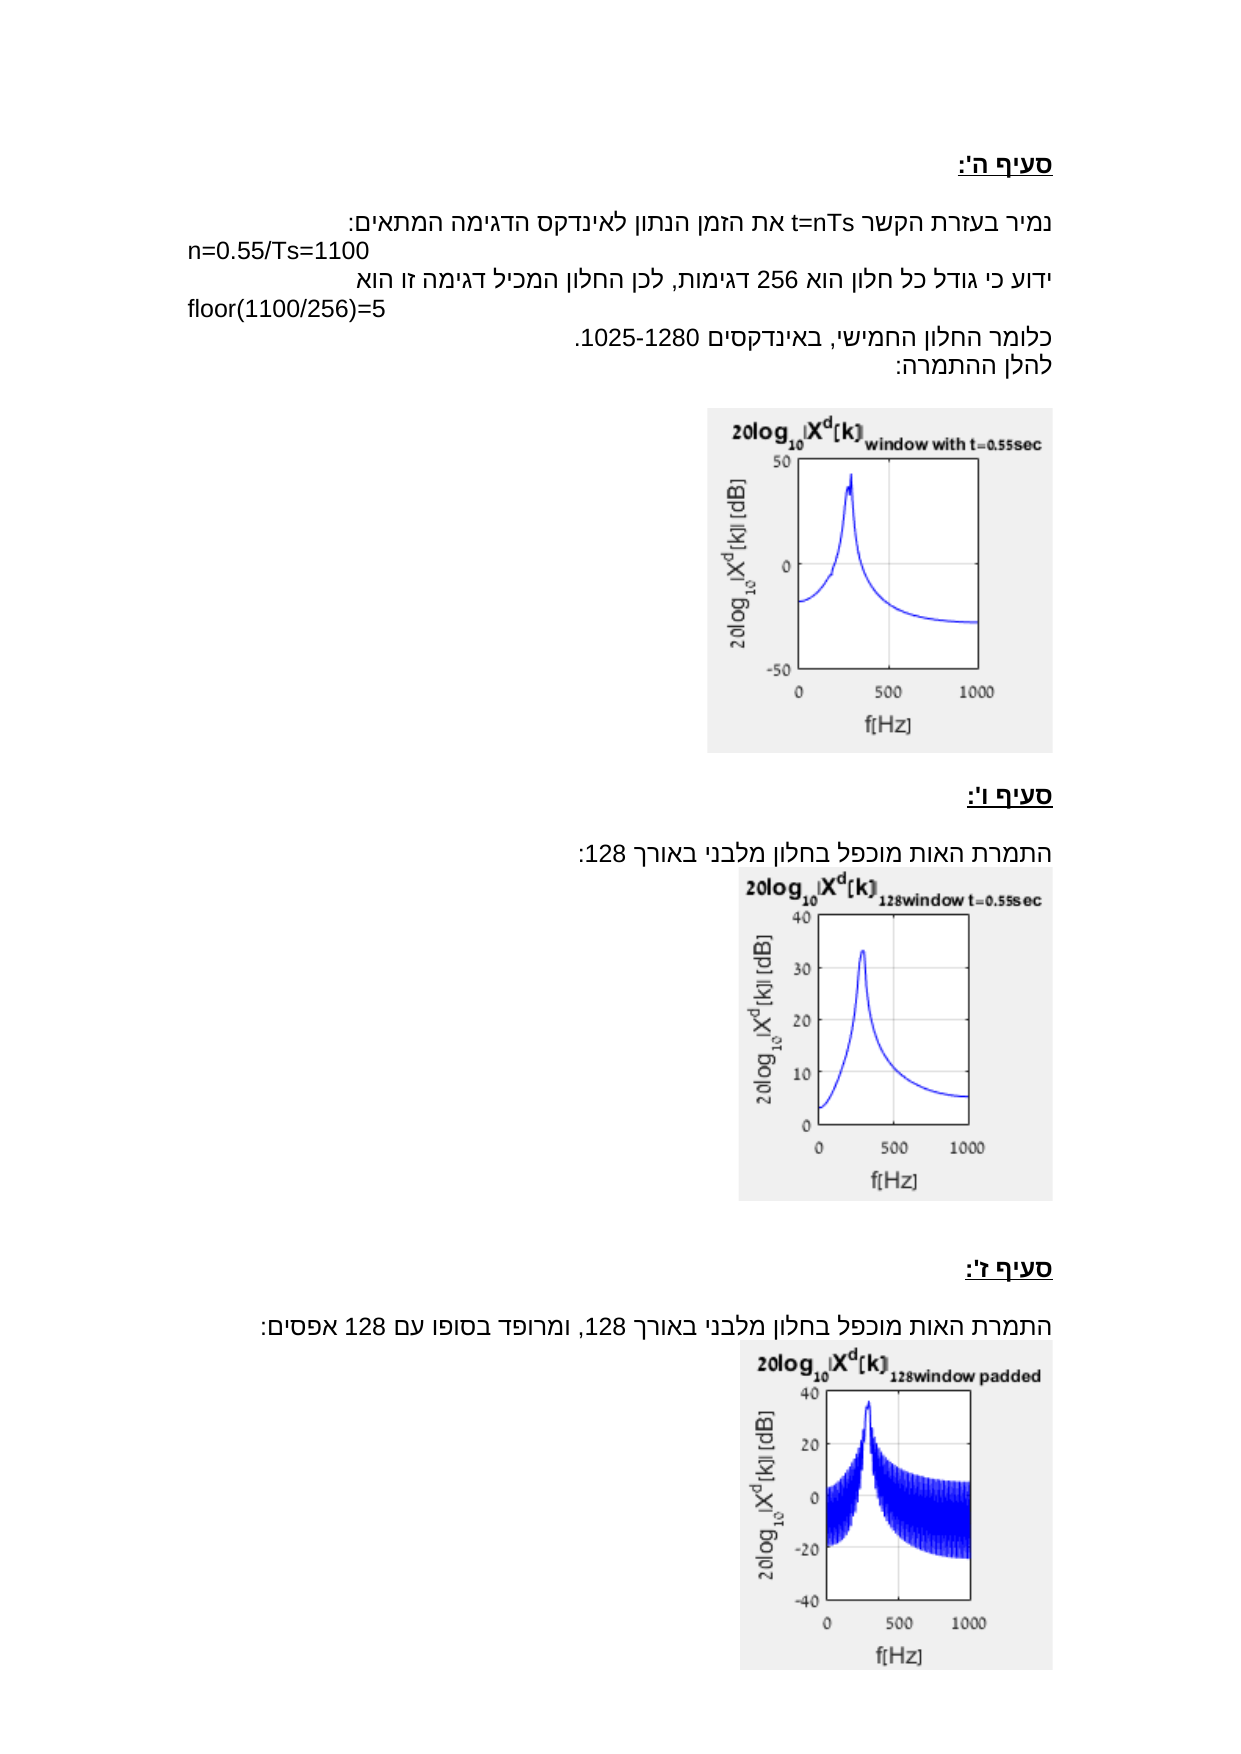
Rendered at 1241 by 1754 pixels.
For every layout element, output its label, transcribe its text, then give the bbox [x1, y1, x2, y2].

text התמרת האות מוכפל בחלון מלבני באורך 128, ומרופד בסופו עם 128 אפסים: [187, 1312, 1053, 1340]
text סעיף ז': [187, 1254, 1053, 1283]
text כלומר החלון החמישי, באינדקסים 1025-1280. [187, 322, 1053, 351]
text n=0.55/Ts=1100 [187, 236, 1053, 265]
text סעיף ו': [187, 781, 1053, 810]
picture [707, 408, 1053, 753]
text התמרת האות מוכפל בחלון מלבני באורך 128: [187, 839, 1053, 867]
picture [740, 1340, 1053, 1670]
text ידוע כי גודל כל חלון הוא 256 דגימות, לכן החלון המכיל דגימה זו הוא [187, 265, 1053, 294]
text נמיר בעזרת הקשר t=nTs את הזמן הנתון לאינדקס הדגימה המתאים: [187, 207, 1053, 236]
text floor(1100/256)=5 [187, 294, 1053, 322]
text להלן ההתמרה: [187, 351, 1053, 380]
text סעיף ה': [187, 150, 1053, 179]
picture [738, 867, 1053, 1201]
